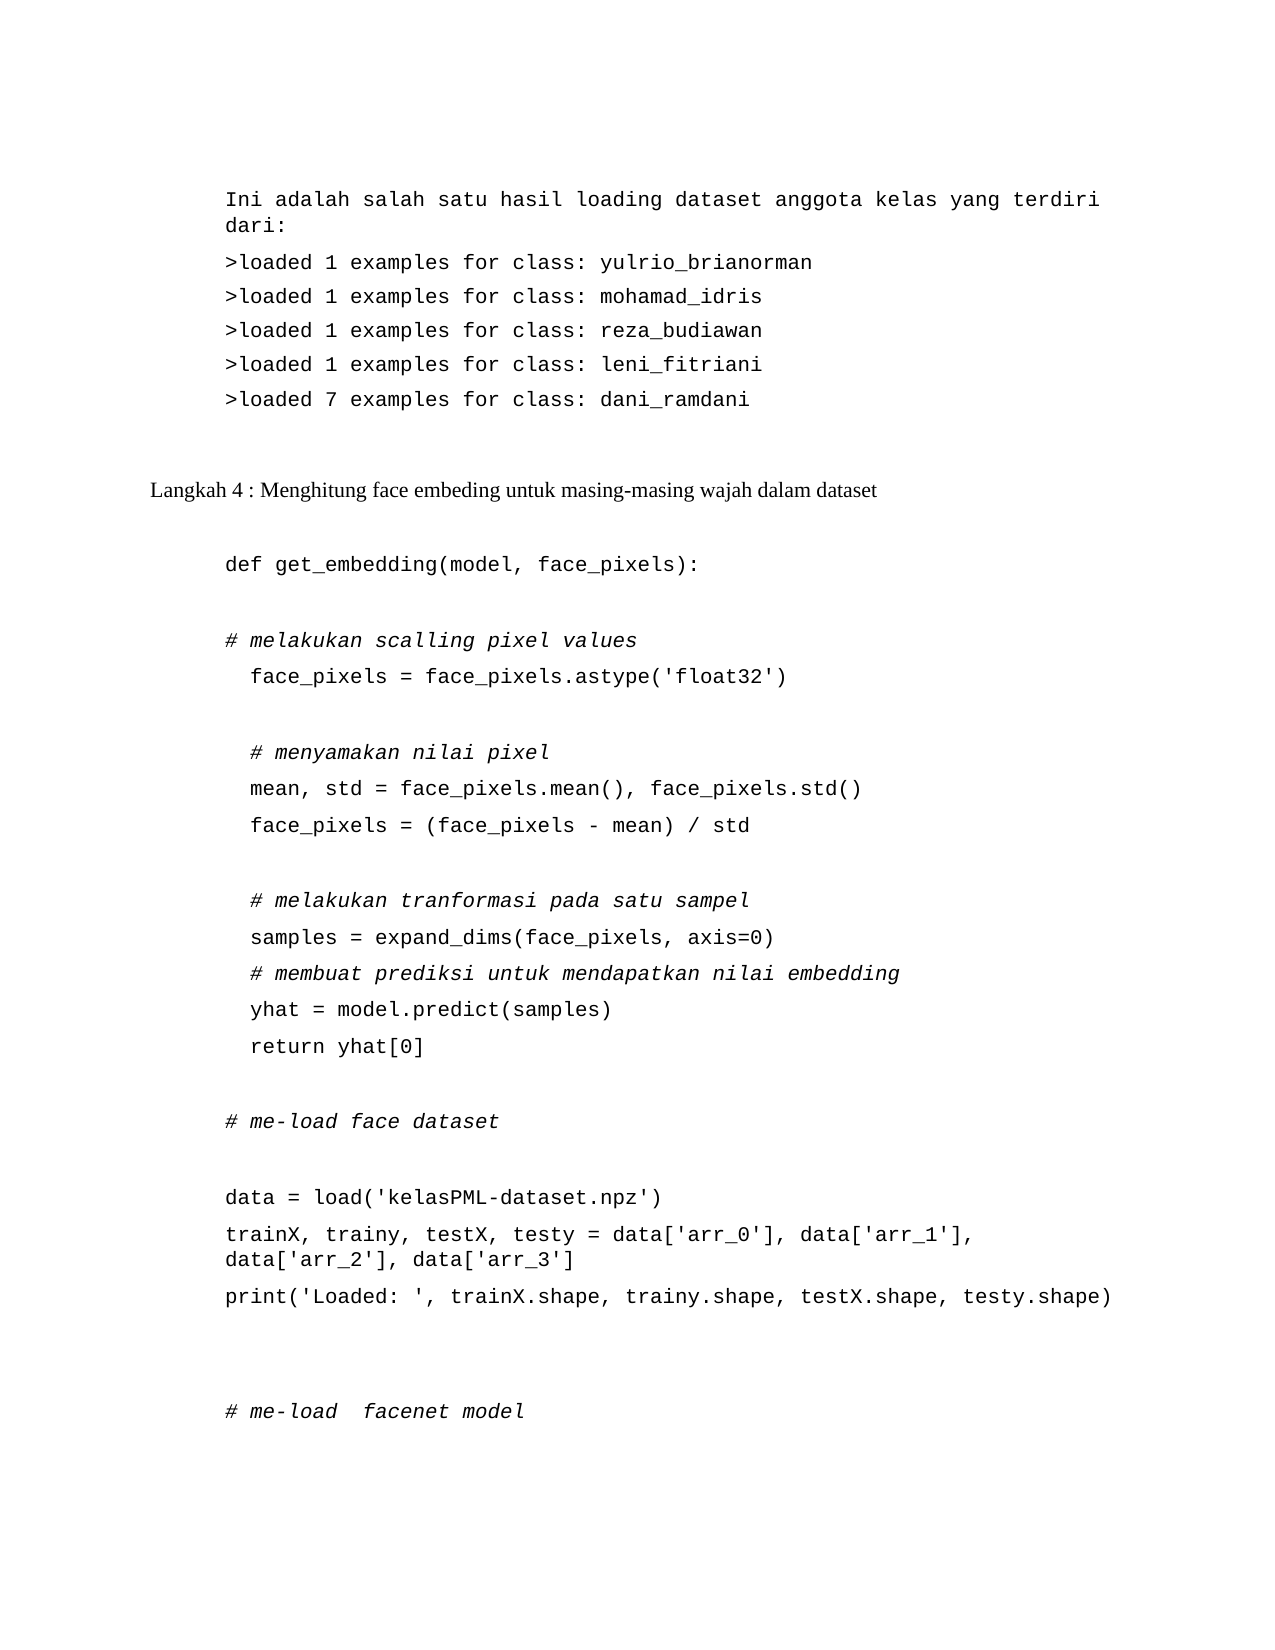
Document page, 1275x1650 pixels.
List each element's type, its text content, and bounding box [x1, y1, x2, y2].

text # menyamakan nilai pixel [225, 742, 1114, 766]
text Ini adalah salah satu hasil loading dataset anggota kelas yang terdiri dari: [225, 189, 1114, 239]
text # me-load face dataset [225, 1111, 1114, 1135]
text Langkah 4 : Menghitung face embeding untuk masing-masing wajah dalam dataset [150, 477, 1125, 502]
text # me-load facenet model [225, 1401, 1114, 1424]
text mean, std = face_pixels.mean(), face_pixels.std() [225, 778, 1114, 802]
text trainX, trainy, testX, testy = data['arr_0'], data['arr_1'], data['arr_2'], data['arr_3'] [225, 1223, 1114, 1273]
text >loaded 1 examples for class: yulrio_brianorman [225, 252, 1125, 275]
text >loaded 1 examples for class: leni_fitriani [225, 354, 1125, 378]
text >loaded 1 examples for class: mohamad_idris [225, 286, 1125, 309]
text >loaded 1 examples for class: reza_budiawan [225, 320, 1125, 344]
text # melakukan scalling pixel values [225, 630, 1114, 653]
text data = load('kelasPML-dataset.npz') [225, 1187, 1114, 1211]
text # membuat prediksi untuk mendapatkan nilai embedding [225, 963, 1114, 987]
text return yhat[0] [225, 1036, 1114, 1059]
text yhat = model.predict(samples) [225, 999, 1114, 1023]
text print('Loaded: ', trainX.shape, trainy.shape, testX.shape, testy.shape) [225, 1286, 1114, 1309]
text # melakukan tranformasi pada satu sampel [225, 890, 1114, 914]
text face_pixels = face_pixels.astype('float32') [225, 666, 1114, 690]
text >loaded 7 examples for class: dani_ramdani [225, 389, 1125, 412]
text samples = expand_dims(face_pixels, axis=0) [225, 927, 1114, 950]
text def get_embedding(model, face_pixels): [225, 554, 1114, 578]
text face_pixels = (face_pixels - mean) / std [225, 814, 1114, 838]
